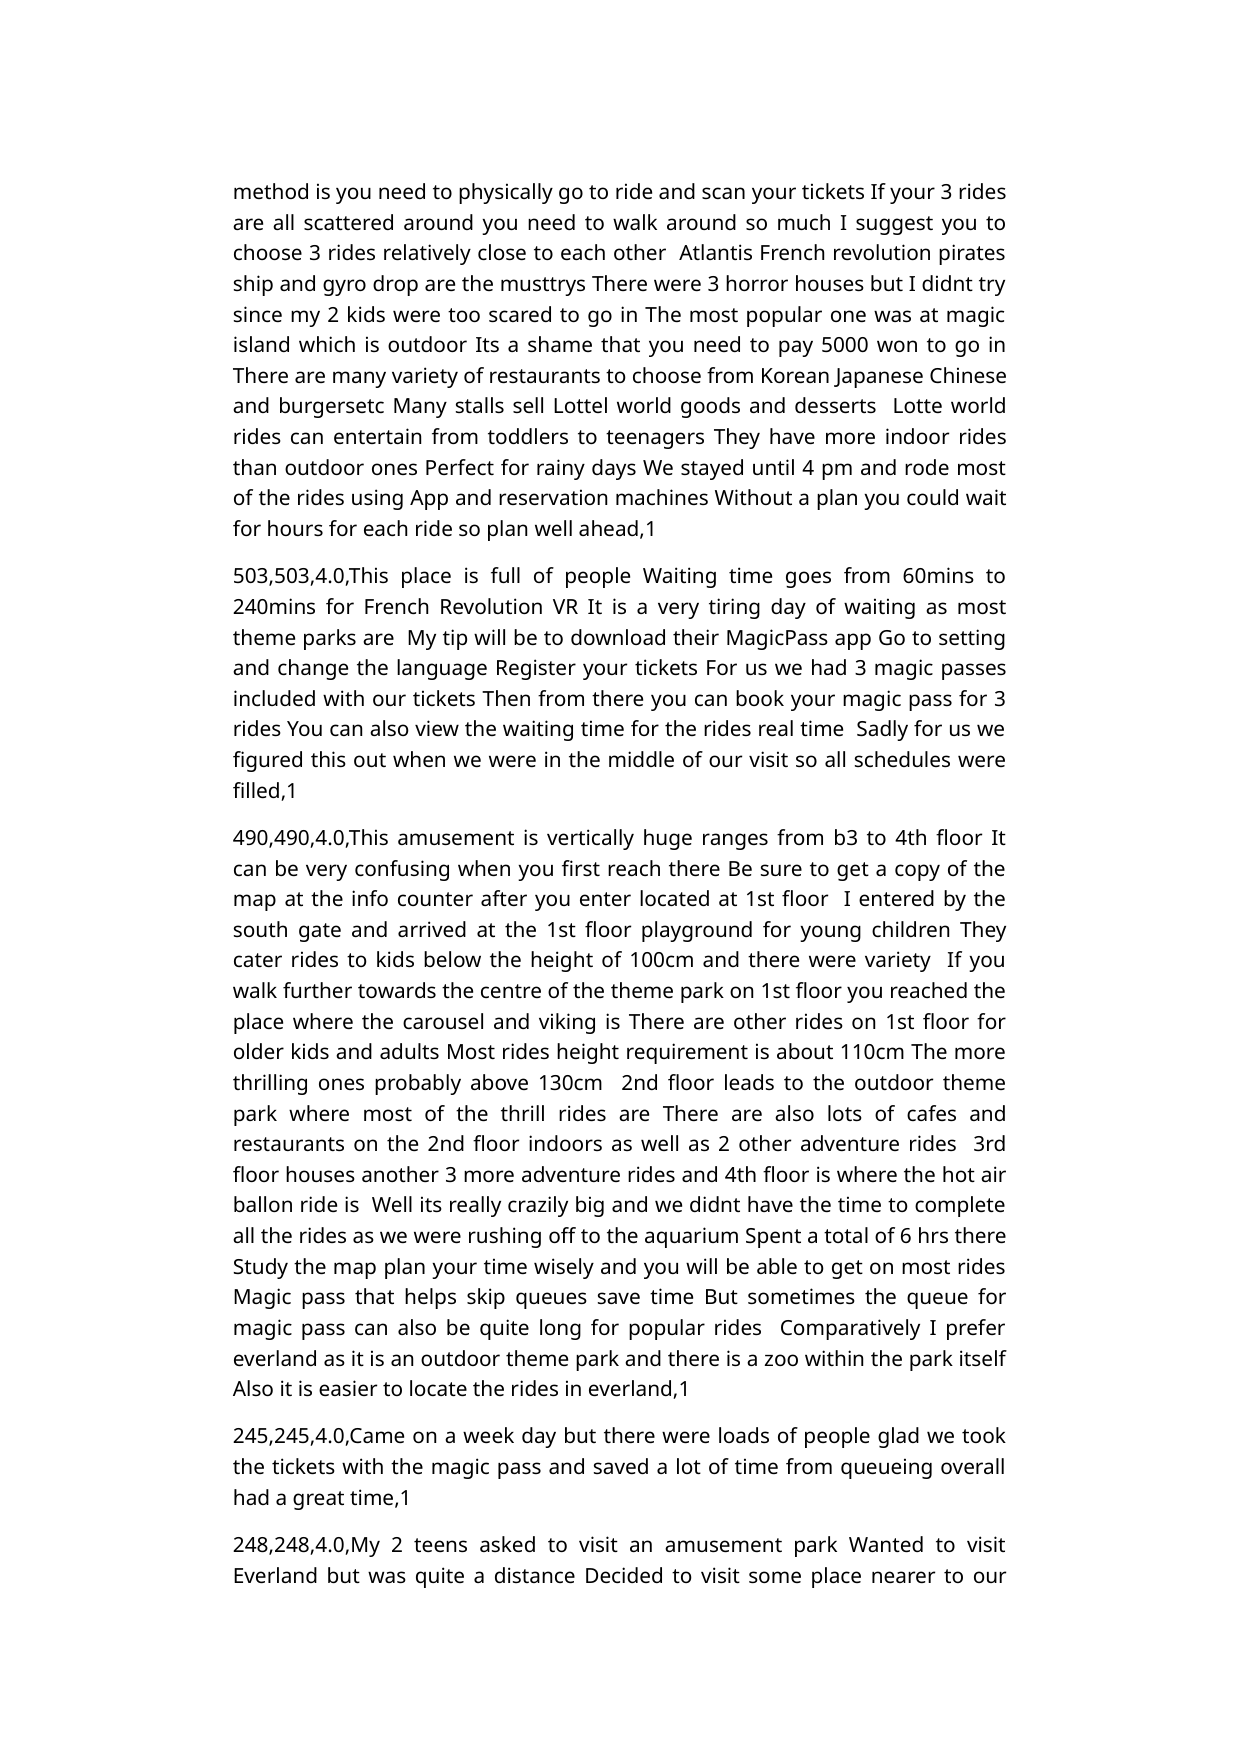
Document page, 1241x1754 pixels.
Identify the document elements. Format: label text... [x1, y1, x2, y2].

text 490,490,4.0,This amusement is vertically huge ranges from b3 to 4th floor It can be very confusing when you first reach there Be sure to get a copy of the map at the info counter after you enter located at 1st floor I entered by the south gate and arrived at the 1st floor playground for young children They cater rides to kids below the height of 100cm and there were variety If you walk further towards the centre of the theme park on 1st floor you reached the place where the carousel and viking is There are other rides on 1st floor for older kids and adults Most rides height requirement is about 110cm The more thrilling ones probably above 130cm 2nd floor leads to the outdoor theme park where most of the thrill rides are There are also lots of cafes and restaurants on the 2nd floor indoors as well as 2 other adventure rides 3rd floor houses another 3 more adventure rides and 4th floor is where the hot air ballon ride is Well its really crazily big and we didnt have the time to complete all the rides as we were rushing off to the aquarium Spent a total of 6 hrs there Study the map plan your time wisely and you will be able to get on most rides Magic pass that helps skip queues save time But sometimes the queue for magic pass can also be quite long for popular rides Comparatively I prefer everland as it is an outdoor theme park and there is a zoo within the park itself Also it is easier to locate the rides in everland,1 [233, 823, 1007, 1403]
text 503,503,4.0,This place is full of people Waiting time goes from 60mins to 240mins for French Revolution VR It is a very tiring day of waiting as most theme parks are My tip will be to download their MagicPass app Go to setting and change the language Register your tickets For us we had 3 magic passes included with our tickets Then from there you can book your magic pass for 3 rides You can also view the waiting time for the rides real time Sadly for us we figured this out when we were in the middle of our visit so all schedules were filled,1 [233, 561, 1007, 804]
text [233, 177, 1007, 542]
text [233, 1530, 1007, 1589]
text 245,245,4.0,Came on a week day but there were loads of people glad we took the tickets with the magic pass and saved a lot of time from queueing overall had a great time,1 [233, 1422, 1007, 1511]
